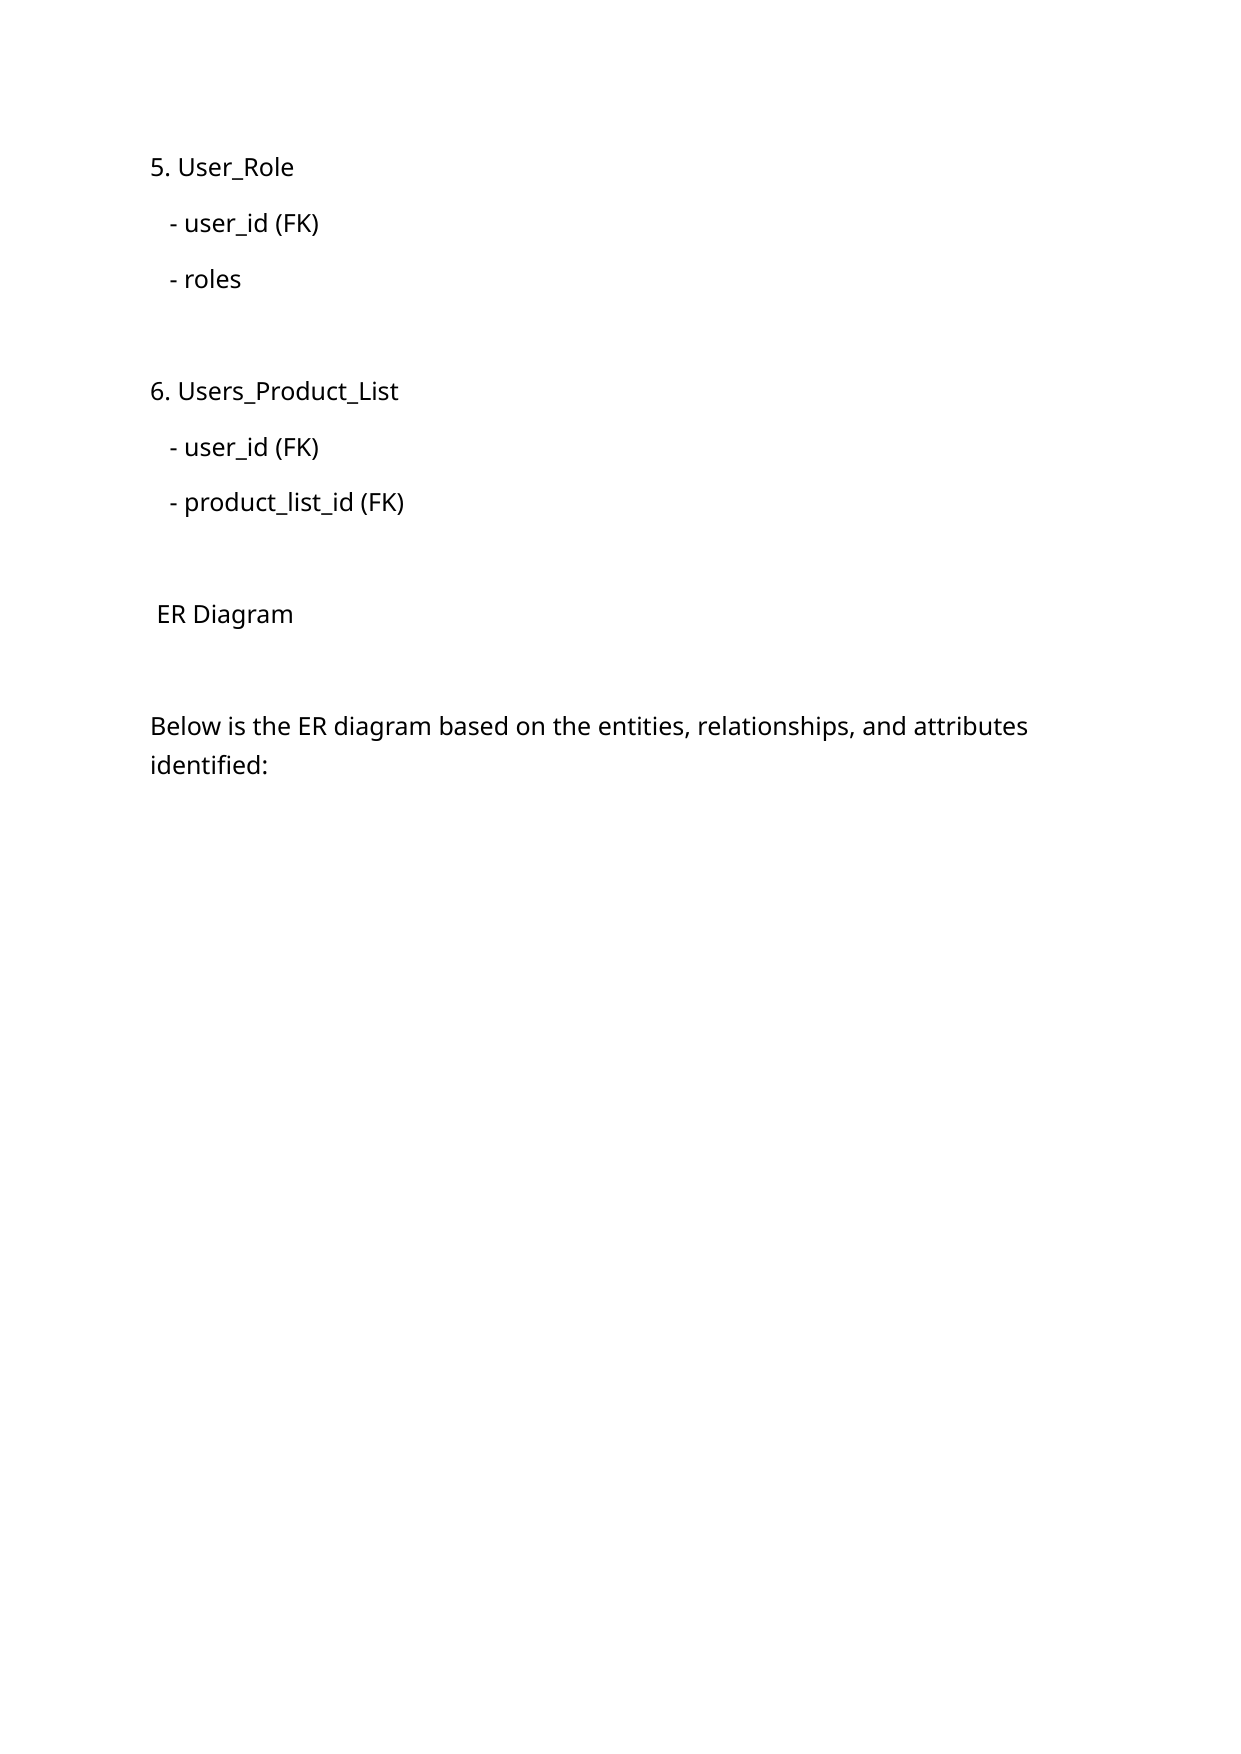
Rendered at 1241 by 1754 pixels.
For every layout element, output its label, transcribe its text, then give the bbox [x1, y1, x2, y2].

text - roles [150, 262, 1090, 296]
text - product_list_id (FK) [150, 485, 1090, 519]
text - user_id (FK) [150, 429, 1090, 463]
text Below is the ER diagram based on the entities, relationships, and attributes identified: [150, 708, 1090, 782]
text 6. Users_Product_List [150, 373, 1090, 407]
text - user_id (FK) [150, 206, 1090, 240]
text 5. User_Role [150, 150, 1090, 184]
text ER Diagram [150, 597, 1090, 631]
